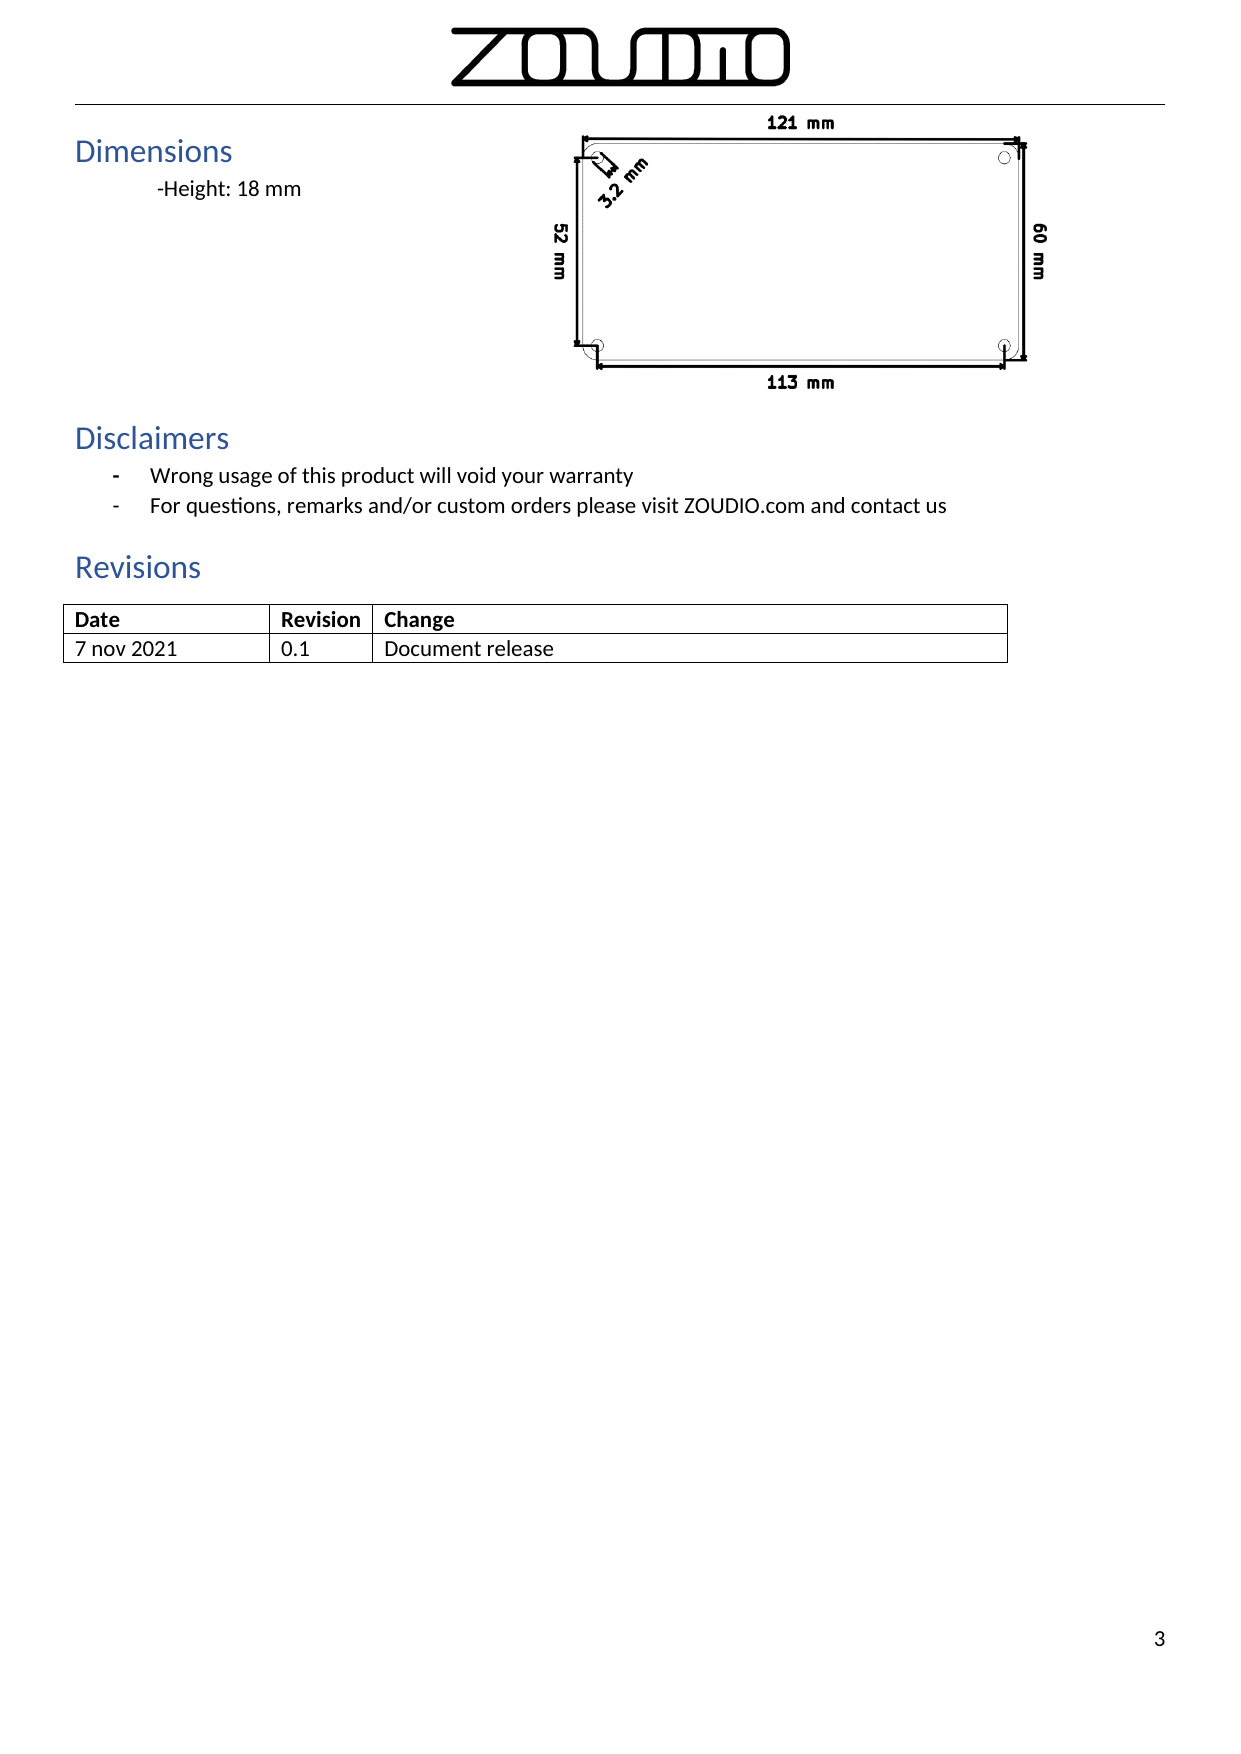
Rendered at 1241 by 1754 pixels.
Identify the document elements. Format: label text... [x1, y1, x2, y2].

list -Height: 18 mm [157, 174, 1165, 202]
table_header Change [373, 605, 1007, 633]
table_cell 7 nov 2021 [64, 634, 269, 662]
list For questions, remarks and/or custom orders please visit ZOUDIO.com and contact us [112, 491, 1165, 519]
picture [445, 23, 796, 91]
picture [546, 107, 1050, 130]
subtitle Revisions [75, 546, 1165, 587]
table_header Revision [270, 605, 372, 633]
subtitle Dimensions [75, 130, 1165, 171]
table_cell 0.1 [270, 634, 372, 662]
subtitle Disclaimers [75, 417, 1165, 458]
table_cell Document release [373, 634, 1007, 662]
table_header Date [64, 605, 269, 633]
picture [546, 202, 1050, 399]
list Wrong usage of this product will void your warranty [112, 461, 1165, 489]
